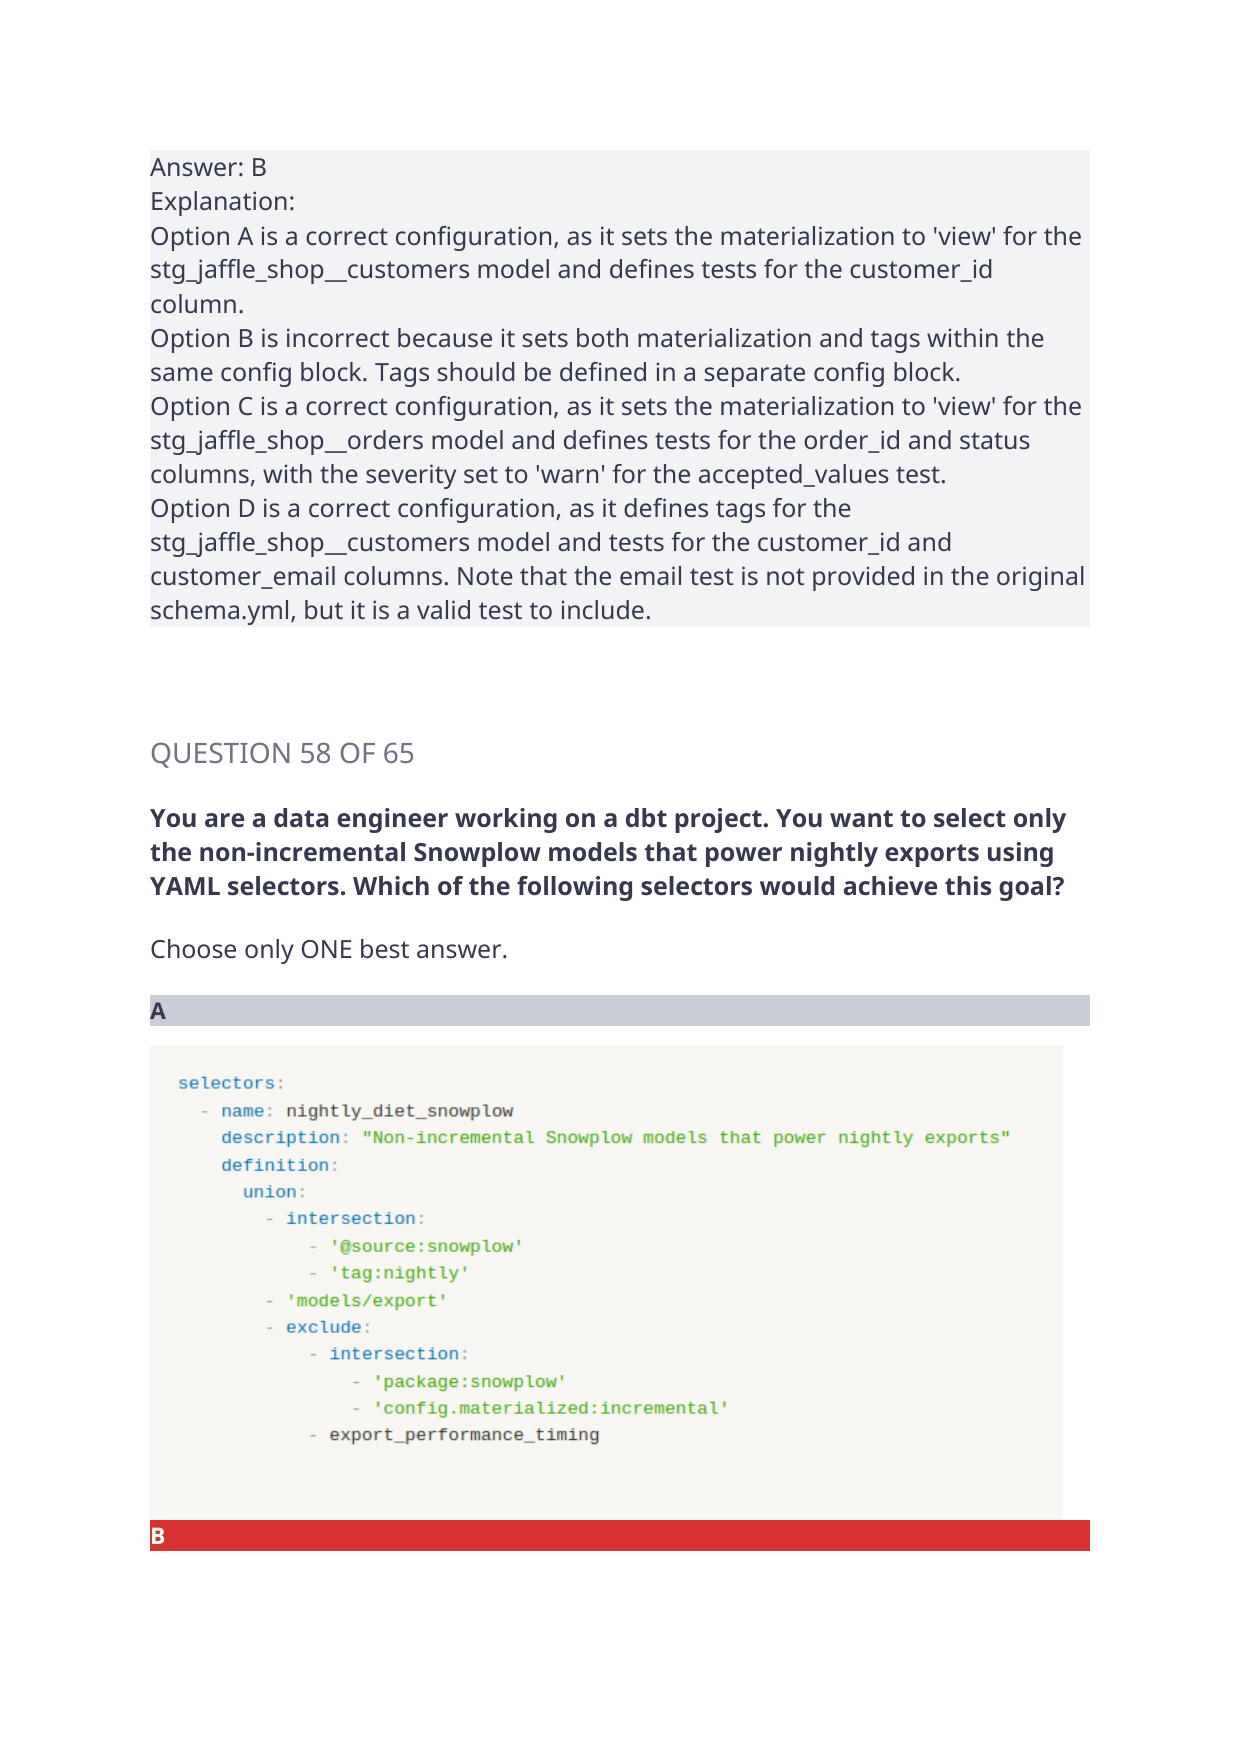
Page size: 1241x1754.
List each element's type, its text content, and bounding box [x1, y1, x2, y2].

text Choose only ONE best answer. [150, 932, 1090, 966]
text B [150, 1520, 1090, 1551]
text Option A is a correct configuration, as it sets the materialization to 'view' for the stg_jaffle_shop__customers model and defines tests for the customer_id column. [150, 218, 1090, 320]
picture [150, 1045, 1064, 1520]
text Answer: B [150, 150, 1090, 184]
text Option B is incorrect because it sets both materialization and tags within the same config block. Tags should be defined in a separate config block. [150, 320, 1090, 388]
text Option C is a correct configuration, as it sets the materialization to 'view' for the stg_jaffle_shop__orders model and defines tests for the order_id and status columns, with the severity set to 'warn' for the accepted_values test. [150, 388, 1090, 491]
subtitle QUESTION 58 OF 65 [150, 733, 1090, 771]
text Explanation: [150, 184, 1090, 218]
text You are a data engineer working on a dbt project. You want to select only the non-incremental Snowplow models that power nightly exports using YAML selectors. Which of the following selectors would achieve this goal? [150, 801, 1090, 903]
text A [150, 995, 1090, 1026]
text Option D is a correct configuration, as it defines tags for the stg_jaffle_shop__customers model and tests for the customer_id and customer_email columns. Note that the email test is not provided in the original schema.yml, but it is a valid test to include. [150, 491, 1090, 627]
